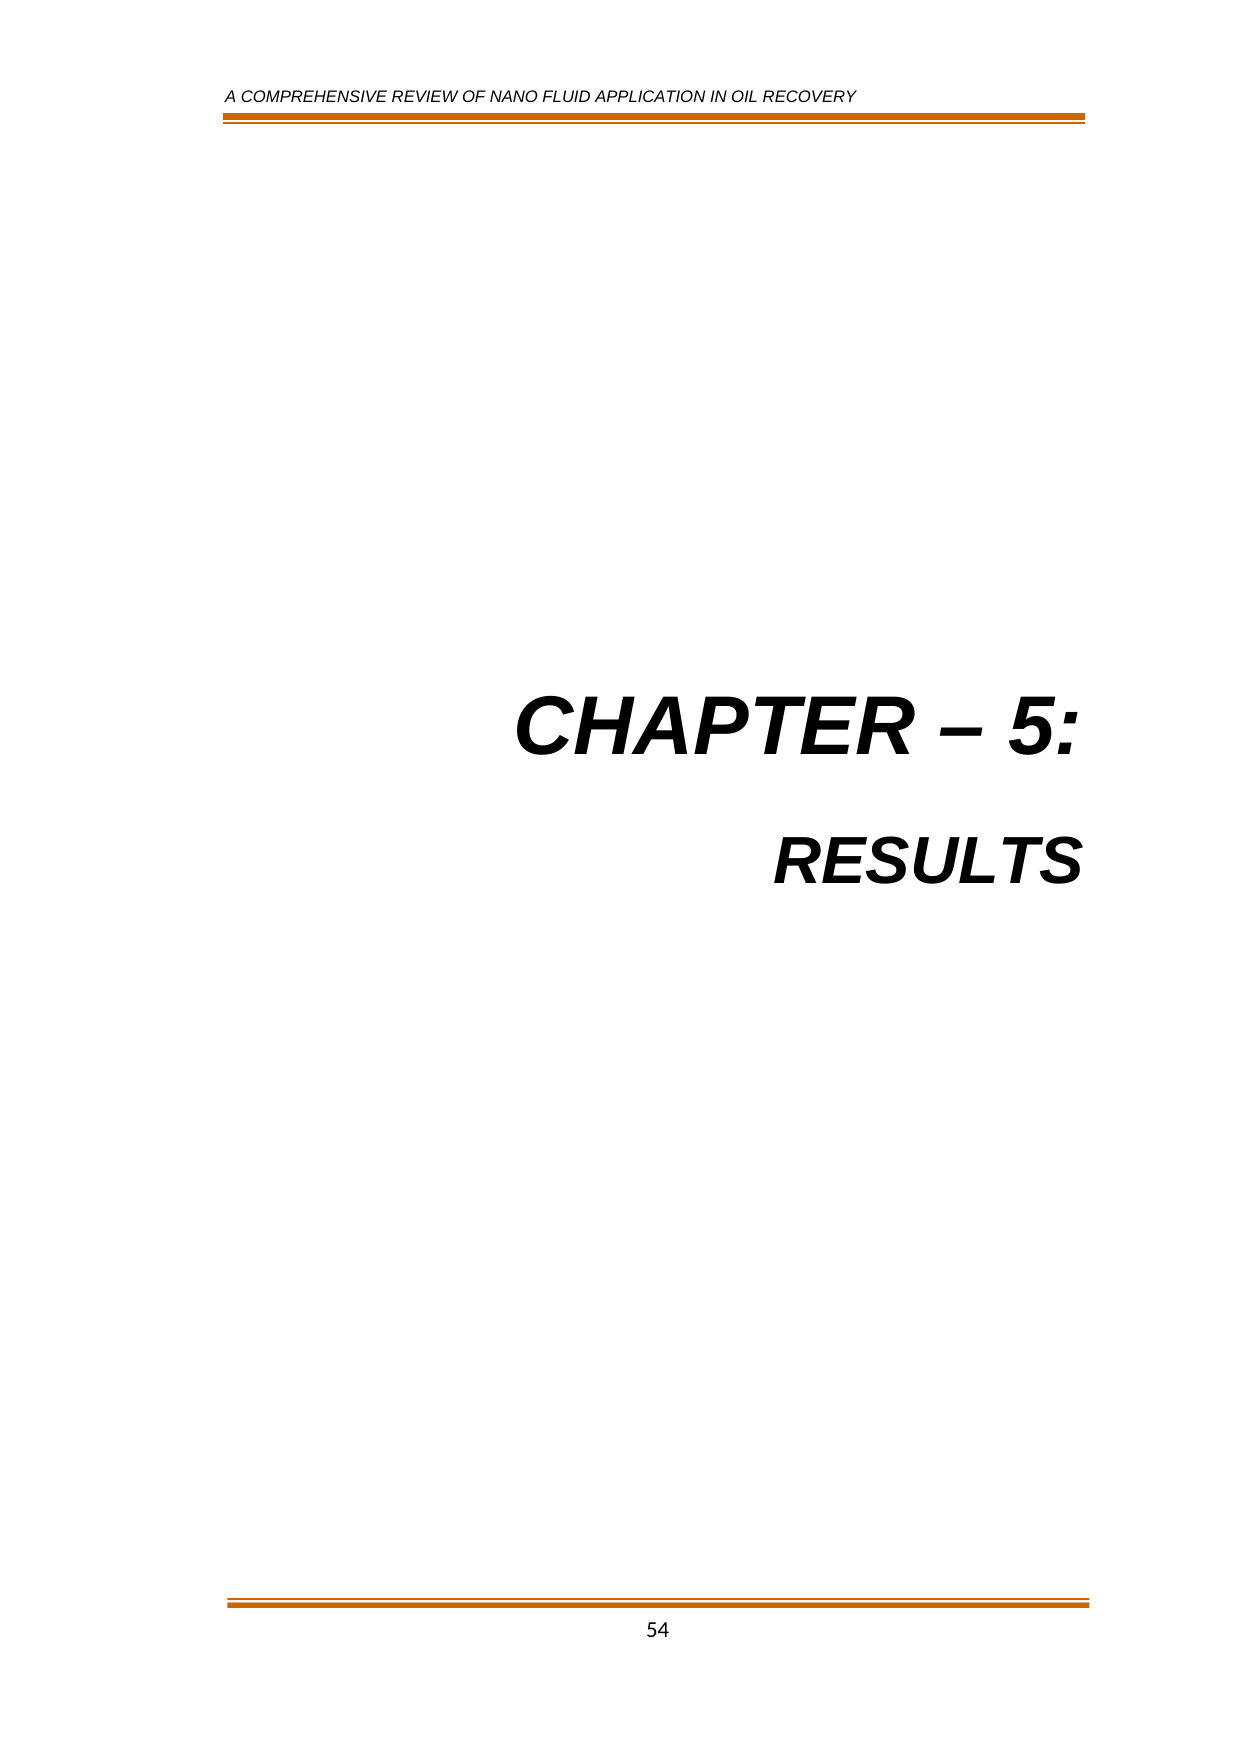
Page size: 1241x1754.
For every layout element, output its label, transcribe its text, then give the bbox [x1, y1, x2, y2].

text RESULTS [150, 821, 1090, 897]
text CHAPTER – 5: [150, 677, 1090, 772]
text A COMPREHENSIVE REVIEW OF NANO FLUID APPLICATION IN OIL RECOVERY [225, 87, 1090, 106]
picture [227, 1598, 1090, 1608]
text 54 [646, 1615, 1090, 1643]
picture [223, 113, 1086, 124]
